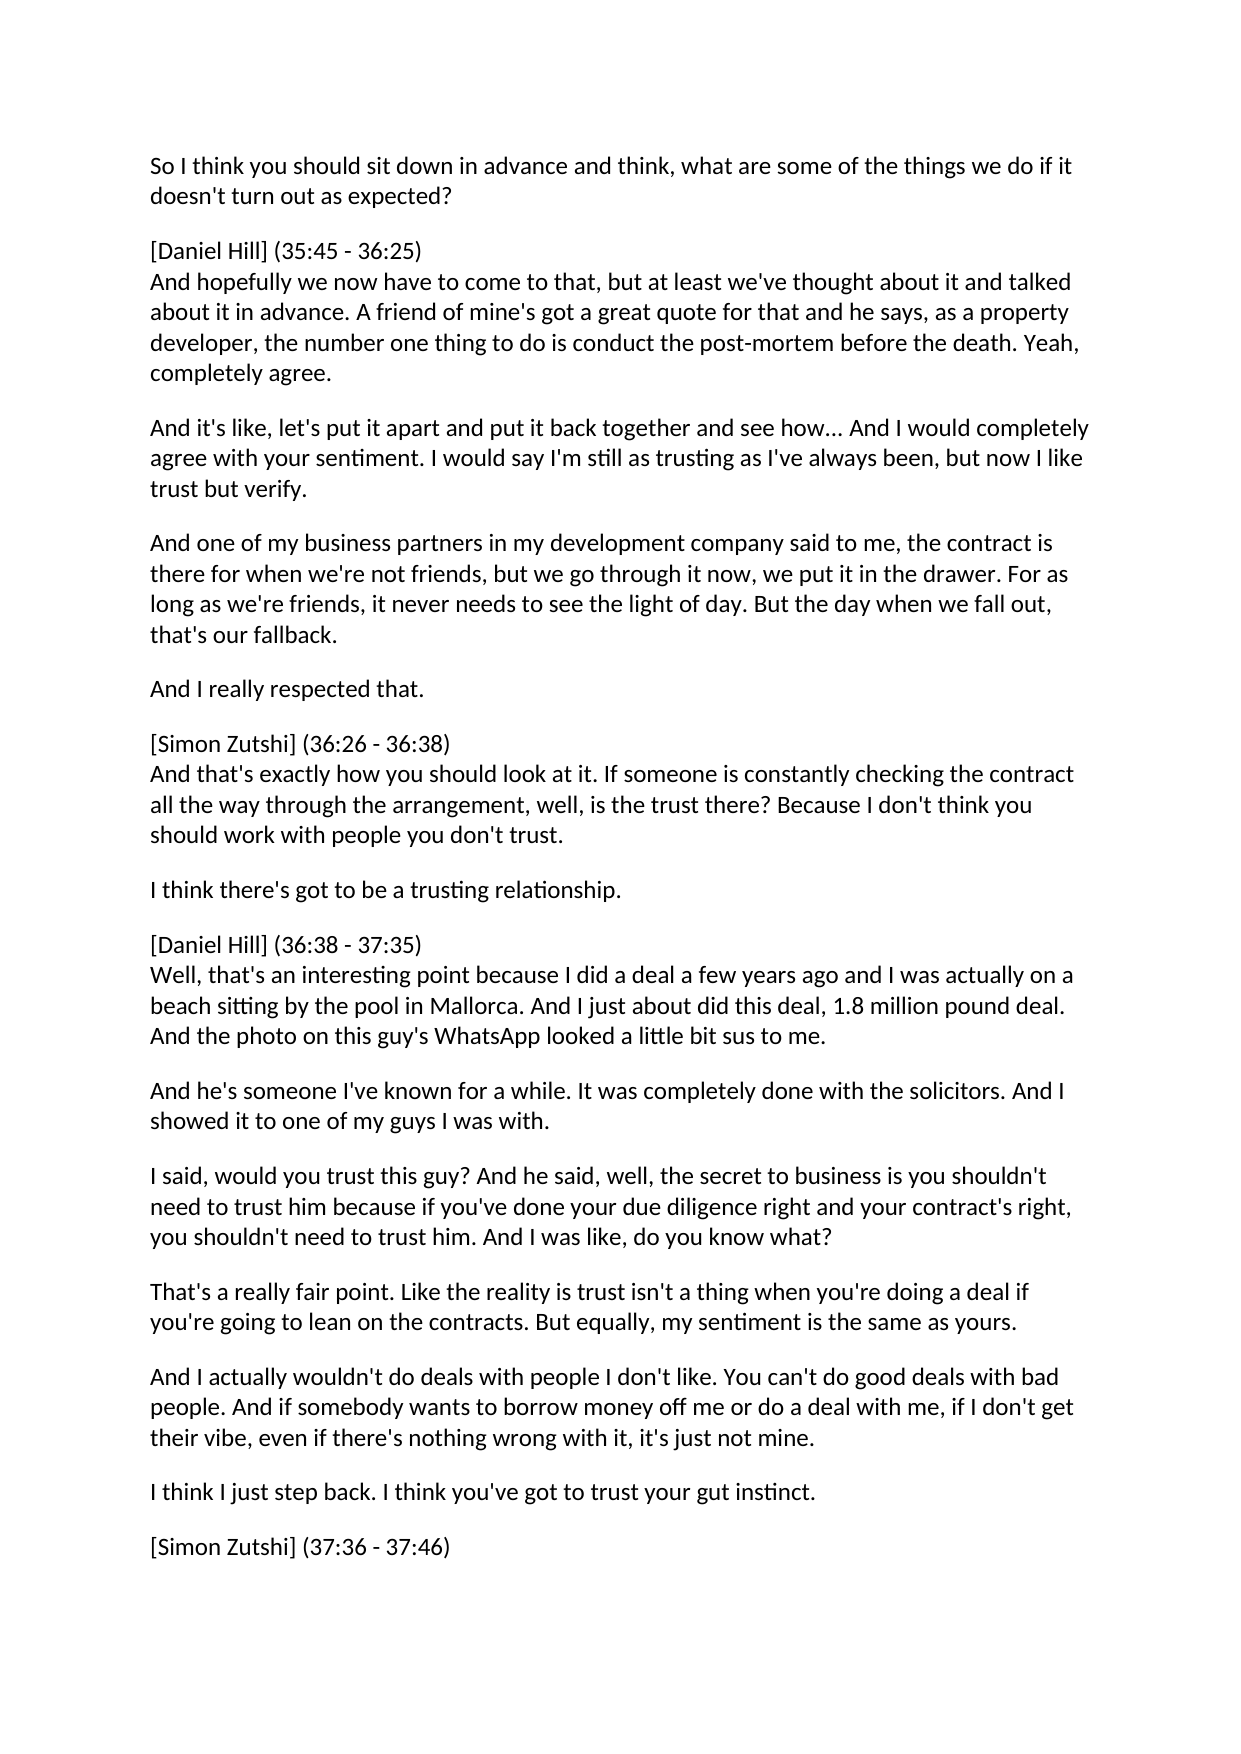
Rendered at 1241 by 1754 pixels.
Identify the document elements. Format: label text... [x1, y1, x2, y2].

text I said, would you trust this guy? And he said, well, the secret to business is you shouldn't need to trust him because if you've done your due diligence right and your contract's right, you shouldn't need to trust him. And I was like, do you know what? [150, 1160, 1090, 1252]
text [Simon Zutshi] (36:26 - 36:38) [150, 728, 1090, 759]
text I think there's got to be a trusting relationship. [150, 874, 1090, 905]
text And I really respected that. [150, 673, 1090, 704]
text And I actually wouldn't do deals with people I don't like. You can't do good deals with bad people. And if somebody wants to borrow money off me or do a deal with me, if I don't get their vibe, even if there's nothing wrong with it, it's just not mine. [150, 1361, 1090, 1452]
text [Simon Zutshi] (37:36 - 37:46) [150, 1531, 1090, 1562]
text And it's like, let's put it apart and put it back together and see how... And I would completely agree with your sentiment. I would say I'm still as trusting as I've always been, but now I like trust but verify. [150, 412, 1090, 503]
text Well, that's an interesting point because I did a deal a few years ago and I was actually on a beach sitting by the pool in Mallorca. And I just about did this deal, 1.8 million pound deal. And the photo on this guy's WhatsApp looked a little bit sus to me. [150, 959, 1090, 1051]
text And hopefully we now have to come to that, but at least we've thought about it and talked about it in advance. A friend of mine's got a great quote for that and he says, as a property developer, the number one thing to do is conduct the post-mortem before the death. Yeah, completely agree. [150, 266, 1090, 388]
text [Daniel Hill] (36:38 - 37:35) [150, 929, 1090, 959]
text So I think you should sit down in advance and think, what are some of the things we do if it doesn't turn out as expected? [150, 150, 1090, 211]
text And that's exactly how you should look at it. If someone is constantly checking the contract all the way through the arrangement, well, is the trust there? Because I don't think you should work with people you don't trust. [150, 759, 1090, 850]
text I think I just step back. I think you've got to trust your gut instinct. [150, 1476, 1090, 1507]
text And one of my business partners in my development company said to me, the contract is there for when we're not friends, but we go through it now, we put it in the drawer. For as long as we're friends, it never needs to see the light of day. But the day when we fall out, that's our fallback. [150, 527, 1090, 649]
text And he's someone I've known for a while. It was completely done with the solicitors. And I showed it to one of my guys I was with. [150, 1075, 1090, 1136]
text [Daniel Hill] (35:45 - 36:25) [150, 235, 1090, 266]
text That's a really fair point. Like the reality is trust isn't a thing when you're doing a deal if you're going to lean on the contracts. But equally, my sentiment is the same as yours. [150, 1276, 1090, 1337]
